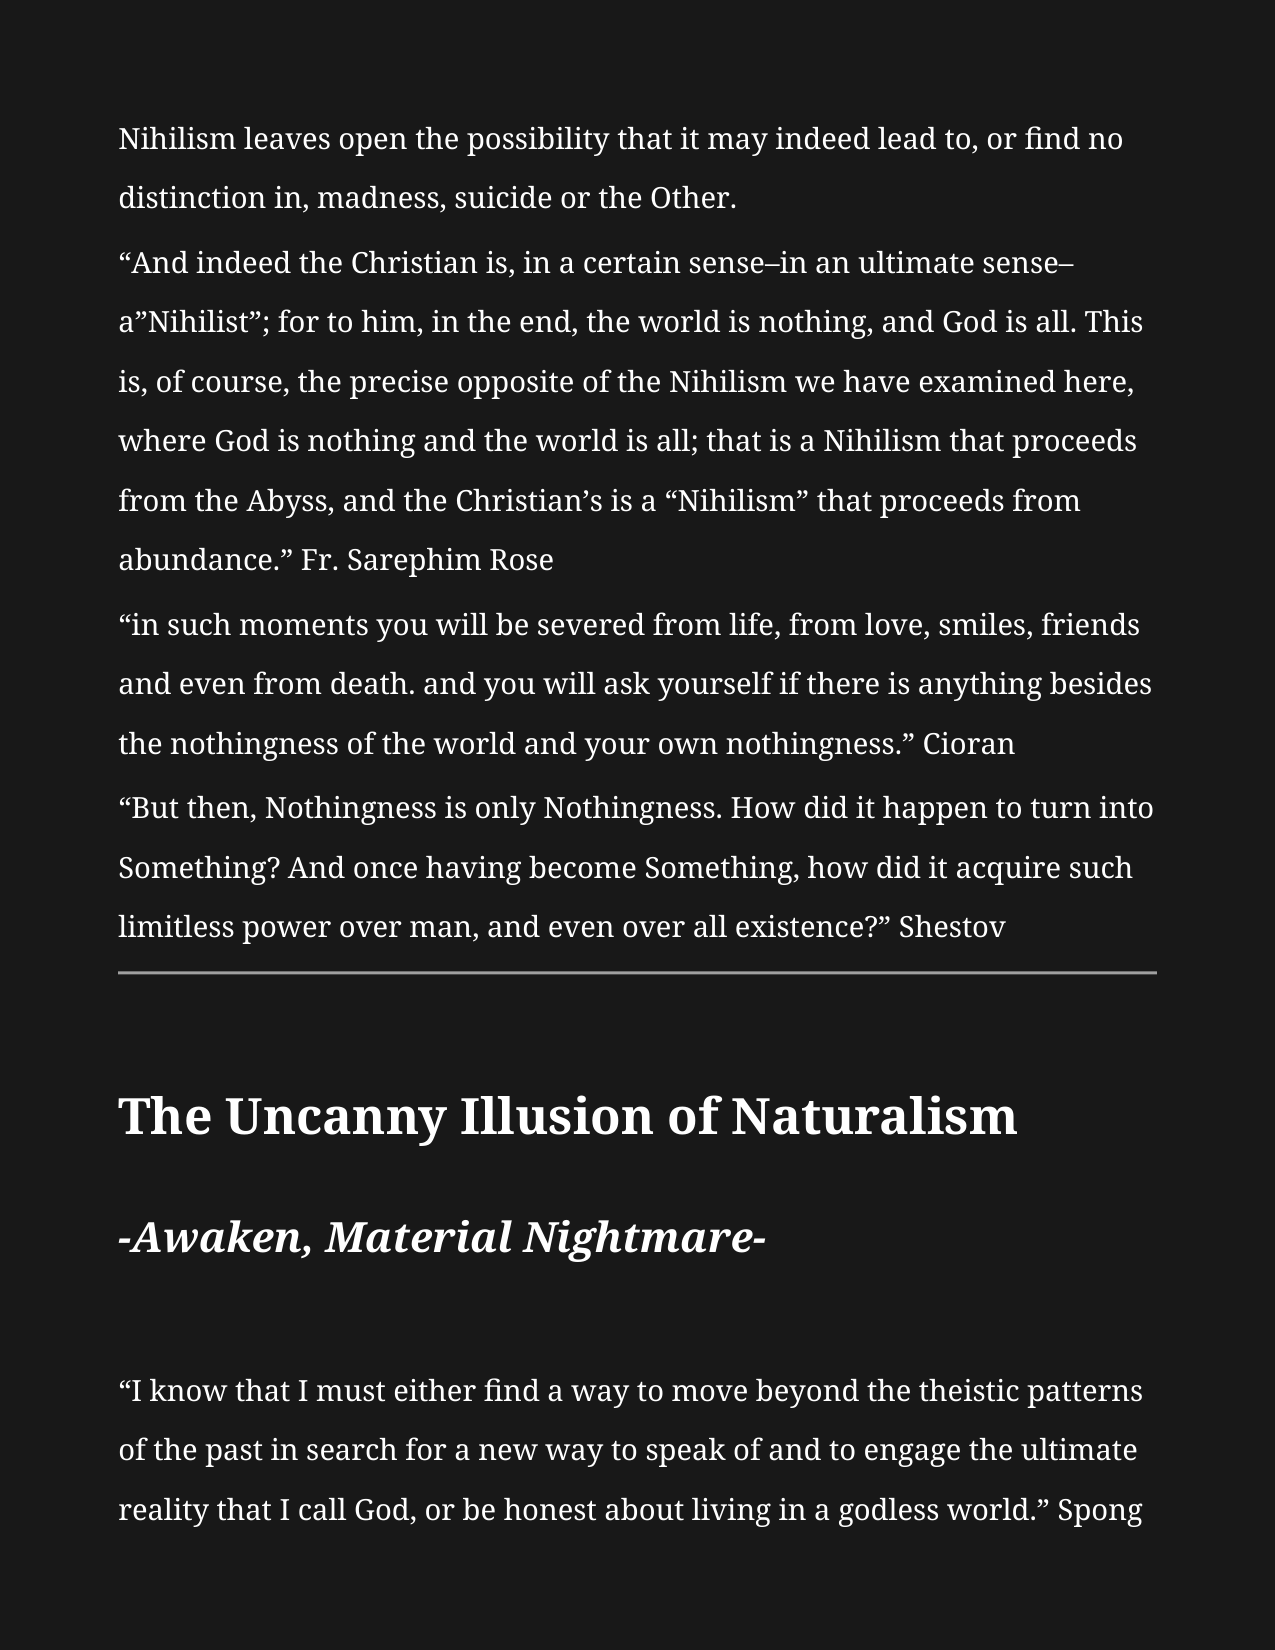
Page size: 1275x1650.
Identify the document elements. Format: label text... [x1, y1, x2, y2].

text “I know that I must either find a way to move beyond the theistic patterns of the past in search for a new way to speak of and to engage the ultimate reality that I call God, or be honest about living in a godless world.” Spong [118, 1370, 1157, 1529]
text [118, 118, 1157, 217]
subtitle -Awaken, Material Nightmare- [118, 1208, 1157, 1265]
text “But then, Nothingness is only Nothingness. How did it happen to turn into Something? And once having become Something, how did it acquire such limitless power over man, and even over all existence?” Shestov [118, 788, 1157, 946]
text “in such moments you will be severed from life, from love, smiles, friends and even from death. and you will ask yourself if there is anything besides the nothingness of the world and your own nothingness.” Cioran [118, 604, 1157, 763]
text “And indeed the Christian is, in a certain sense–in an ultimate sense–a”Nihilist”; for to him, in the end, the world is nothing, and God is all. This is, of course, the precise opposite of the Nihilism we have examined here, where God is nothing and the world is all; that is a Nihilism that proceeds from the Abyss, and the Christian’s is a “Nihilism” that proceeds from abundance.” Fr. Sarephim Rose [118, 242, 1157, 579]
subtitle The Uncanny Illusion of Naturalism [118, 1081, 1157, 1149]
